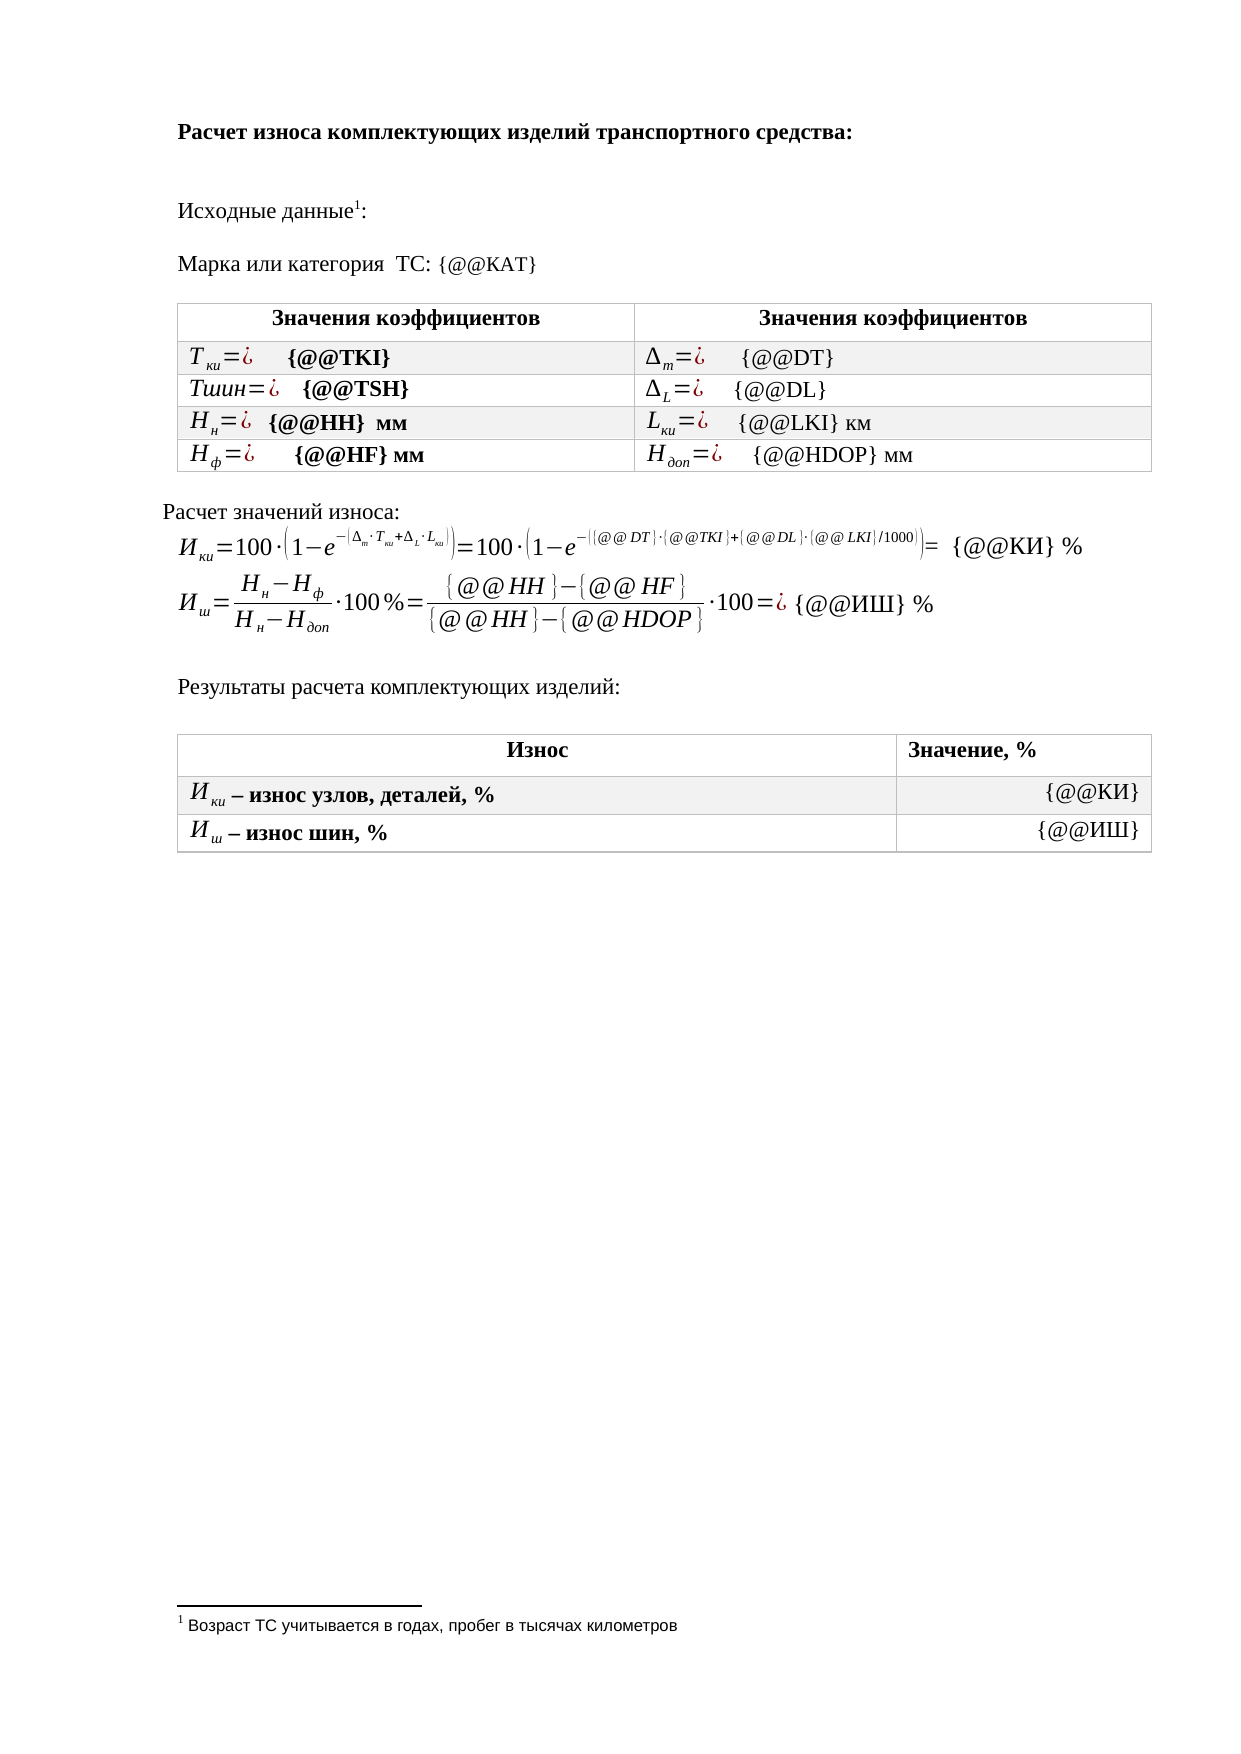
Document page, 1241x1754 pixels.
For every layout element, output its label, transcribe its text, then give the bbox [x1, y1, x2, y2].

table_header Износ [178, 735, 896, 776]
text Расчет износа комплектующих изделий транспортного средства: [177, 118, 1152, 144]
table_cell {@@КИ} [897, 777, 1151, 814]
table_cell {@@HDOP} мм [635, 440, 1151, 471]
table_cell {@@LKI} км [635, 407, 1151, 438]
table_cell {@@DT} [635, 342, 1151, 374]
table_header Значение, % [897, 735, 1151, 776]
table_cell {@@ИШ} [897, 815, 1151, 851]
table_header Значения коэффициентов [635, 304, 1151, 341]
table_cell – износ узлов, деталей, % [178, 777, 896, 814]
table_cell {@@HH} мм [178, 407, 634, 438]
table_cell {@@DL} [635, 375, 1151, 406]
table_cell {@@HF} мм [178, 440, 634, 471]
text = {@@КИ} % [177, 526, 1152, 565]
table_cell {@@TSH} [178, 375, 634, 406]
text {@@ИШ} % [177, 570, 1152, 636]
text Исходные данные: [177, 197, 1152, 223]
text Расчет значений износа: [162, 498, 1152, 524]
table_header Значения коэффициентов [178, 304, 634, 341]
table_cell {@@TKI} [178, 342, 634, 374]
text Марка или категория ТС: {@@КАТ} [177, 250, 1152, 276]
text Результаты расчета комплектующих изделий: [177, 673, 1152, 699]
table_cell – износ шин, % [178, 815, 896, 851]
